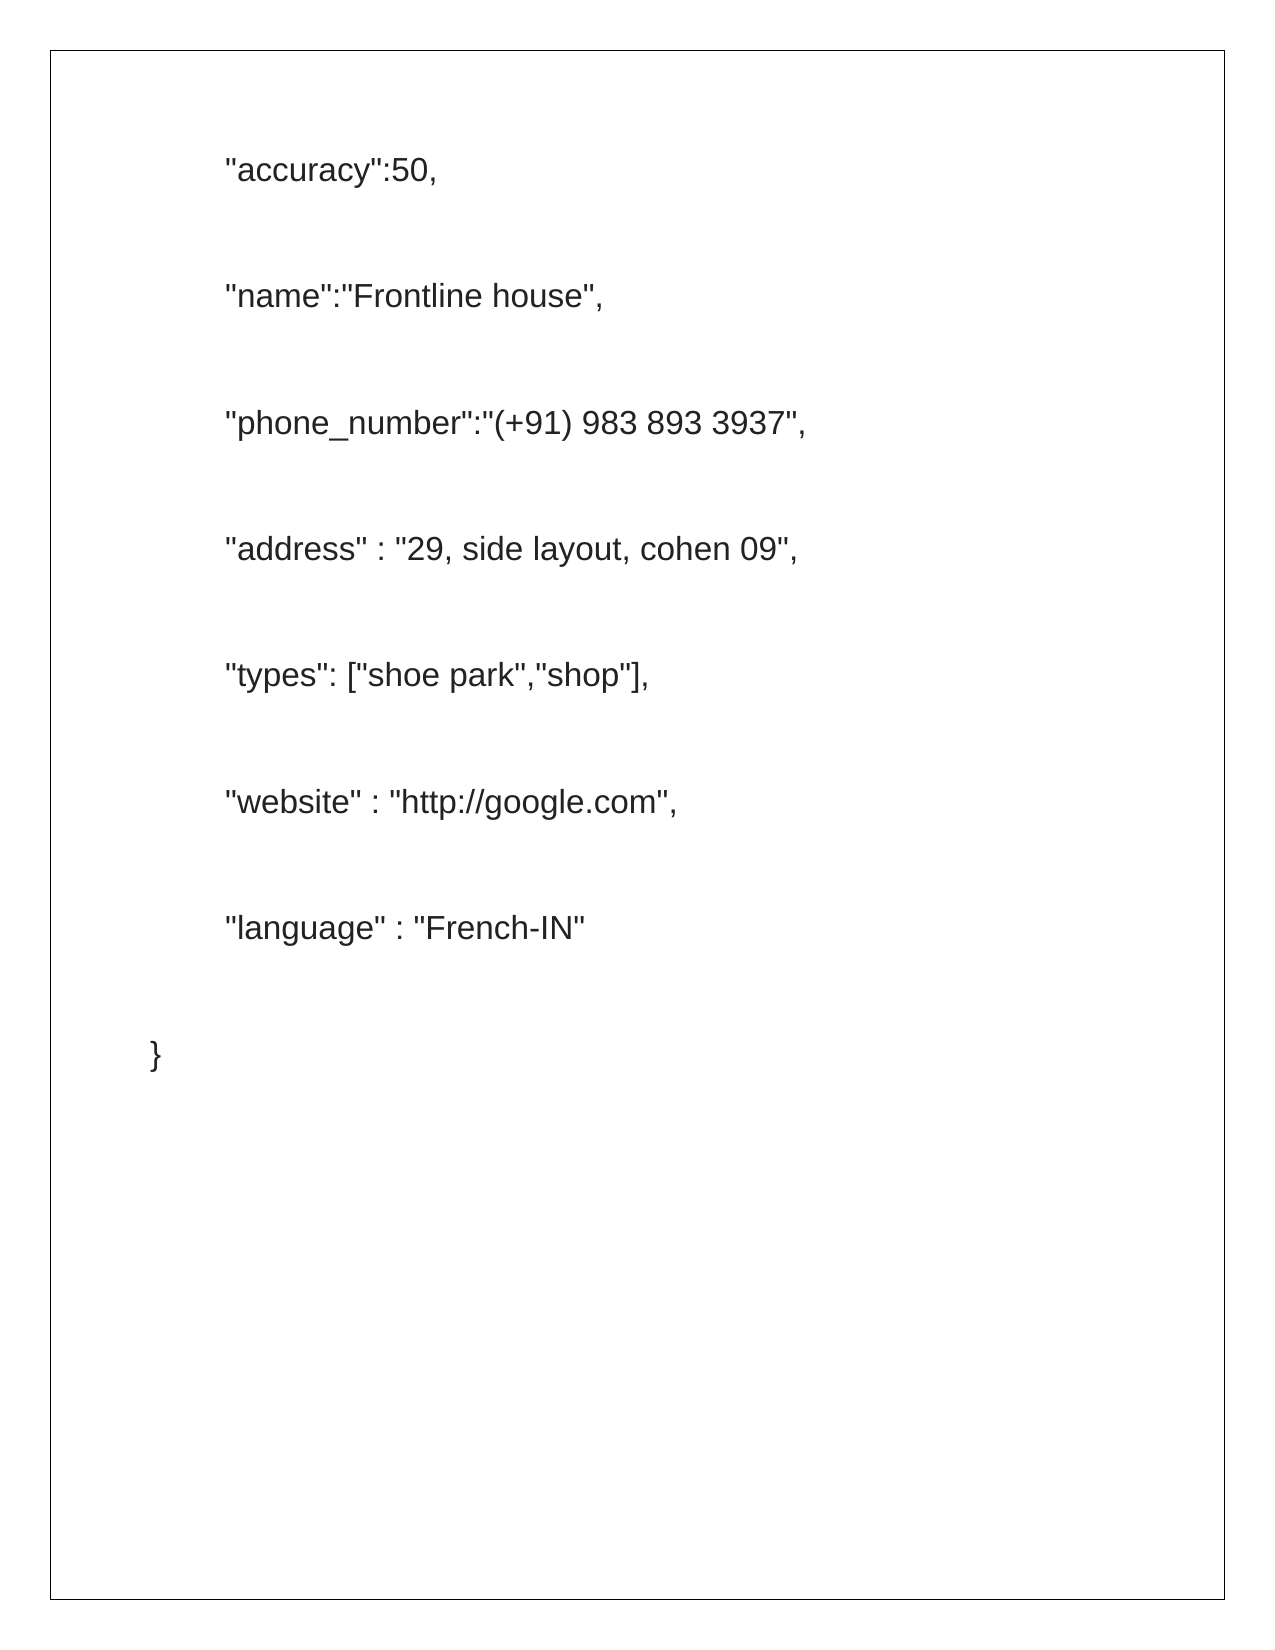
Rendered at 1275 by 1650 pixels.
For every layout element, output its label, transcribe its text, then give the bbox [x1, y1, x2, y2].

text "address" : "29, side layout, cohen 09", [150, 529, 1125, 567]
text "name":"Frontline house", [150, 276, 1125, 315]
text "phone_number":"(+91) 983 893 3937", [150, 403, 1125, 441]
text "language" : "French-IN" [150, 908, 1125, 947]
text "website" : "http://google.com", [150, 782, 1125, 820]
text "types": ["shoe park","shop"], [150, 655, 1125, 694]
text } [150, 1034, 1125, 1073]
text "accuracy":50, [150, 150, 1125, 188]
